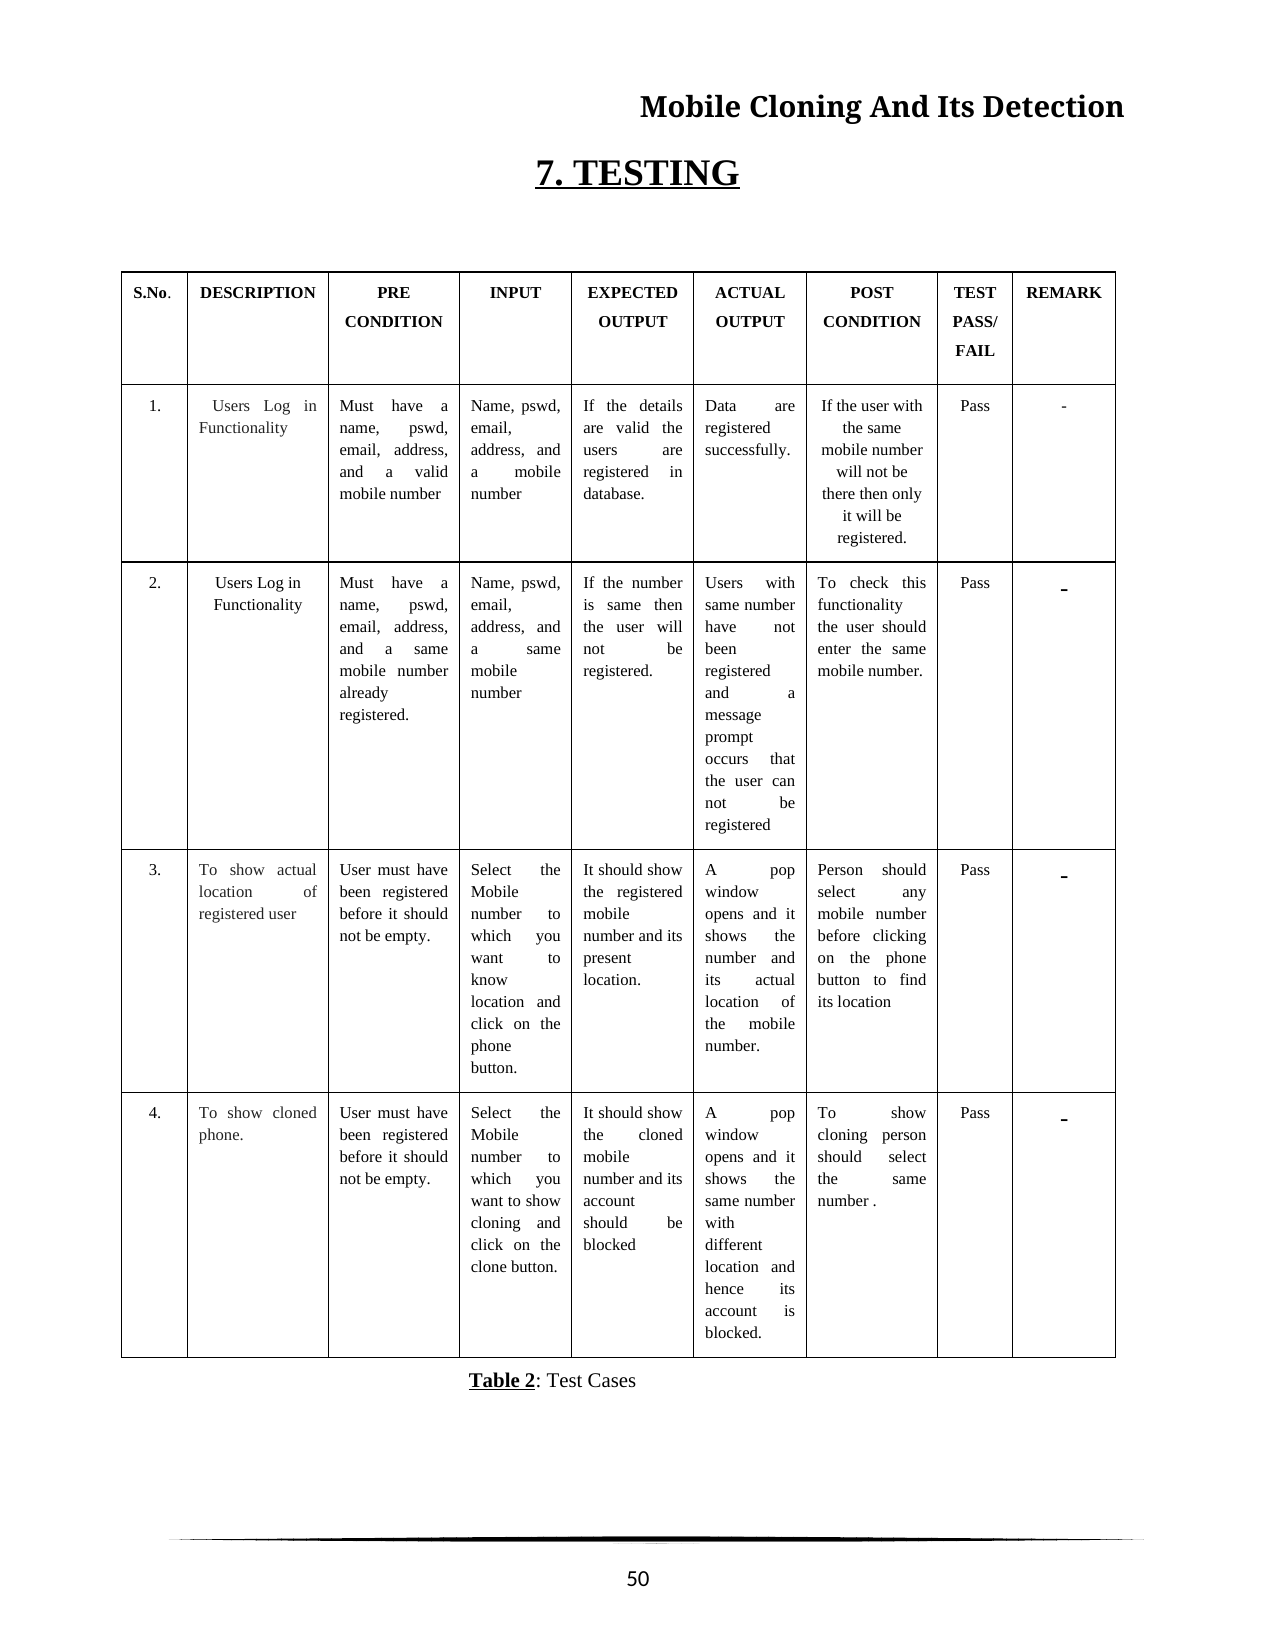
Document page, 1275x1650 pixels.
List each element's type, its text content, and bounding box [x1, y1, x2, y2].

table_header ACTUAL OUTPUT [694, 273, 806, 384]
table_cell Users Log in Functionality [188, 385, 328, 561]
table_cell Pass [938, 850, 1012, 1092]
table_cell User must have been registered before it should not be empty. [329, 850, 459, 1092]
text Table 2: Test Cases [375, 1368, 1125, 1392]
table_header S.No. [122, 273, 187, 384]
table_cell Users Log in Functionality [188, 563, 328, 848]
table_cell To show cloning person should select the same number . [807, 1093, 937, 1357]
table_cell User must have been registered before it should not be empty. [329, 1093, 459, 1357]
table_cell - [1013, 1093, 1115, 1357]
table_cell Name, pswd, email, address, and a same mobile number [460, 563, 571, 848]
table_cell Pass [938, 1093, 1012, 1357]
table_header DESCRIPTION [188, 273, 328, 384]
table_cell Pass [938, 563, 1012, 848]
table_header REMARK [1013, 273, 1115, 384]
table_header POST CONDITION [807, 273, 937, 384]
table_cell 4. [122, 1093, 187, 1357]
table_header EXPECTED OUTPUT [572, 273, 693, 384]
table_cell A pop window opens and it shows the number and its actual location of the mobile number. [694, 850, 806, 1092]
table_cell - [1013, 563, 1115, 848]
table_header PRE CONDITION [329, 273, 459, 384]
table_cell Name, pswd, email, address, and a mobile number [460, 385, 571, 561]
table_cell It should show the registered mobile number and its present location. [572, 850, 693, 1092]
table_cell To show actual location of registered user [188, 850, 328, 1092]
table_cell Person should select any mobile number before clicking on the phone button to find its location [807, 850, 937, 1092]
text 7. TESTING [150, 150, 1125, 193]
table_header INPUT [460, 273, 571, 384]
table_cell 1. [122, 385, 187, 561]
table_cell If the number is same then the user will not be registered. [572, 563, 693, 848]
table_cell 2. [122, 563, 187, 848]
table_cell Select the Mobile number to which you want to show cloning and click on the clone button. [460, 1093, 571, 1357]
table_cell - [1013, 850, 1115, 1092]
table_cell If the user with the same mobile number will not be there then only it will be registered. [807, 385, 937, 561]
table_cell Pass [938, 385, 1012, 561]
picture [168, 1535, 1144, 1544]
table_cell 3. [122, 850, 187, 1092]
table_cell Users with same number have not been registered and a message prompt occurs that the user can not be registered [694, 563, 806, 848]
table_cell A pop window opens and it shows the same number with different location and hence its account is blocked. [694, 1093, 806, 1357]
table_cell - [1013, 385, 1115, 561]
table_header TEST PASS/ FAIL [938, 273, 1012, 384]
table_cell Must have a name, pswd, email, address, and a valid mobile number [329, 385, 459, 561]
table_cell Data are registered successfully. [694, 385, 806, 561]
table_cell It should show the cloned mobile number and its account should be blocked [572, 1093, 693, 1357]
table_cell To check this functionality the user should enter the same mobile number. [807, 563, 937, 848]
table_cell If the details are valid the users are registered in database. [572, 385, 693, 561]
table_cell Must have a name, pswd, email, address, and a same mobile number already registered. [329, 563, 459, 848]
table_cell To show cloned phone. [188, 1093, 328, 1357]
table_cell Select the Mobile number to which you want to know location and click on the phone button. [460, 850, 571, 1092]
